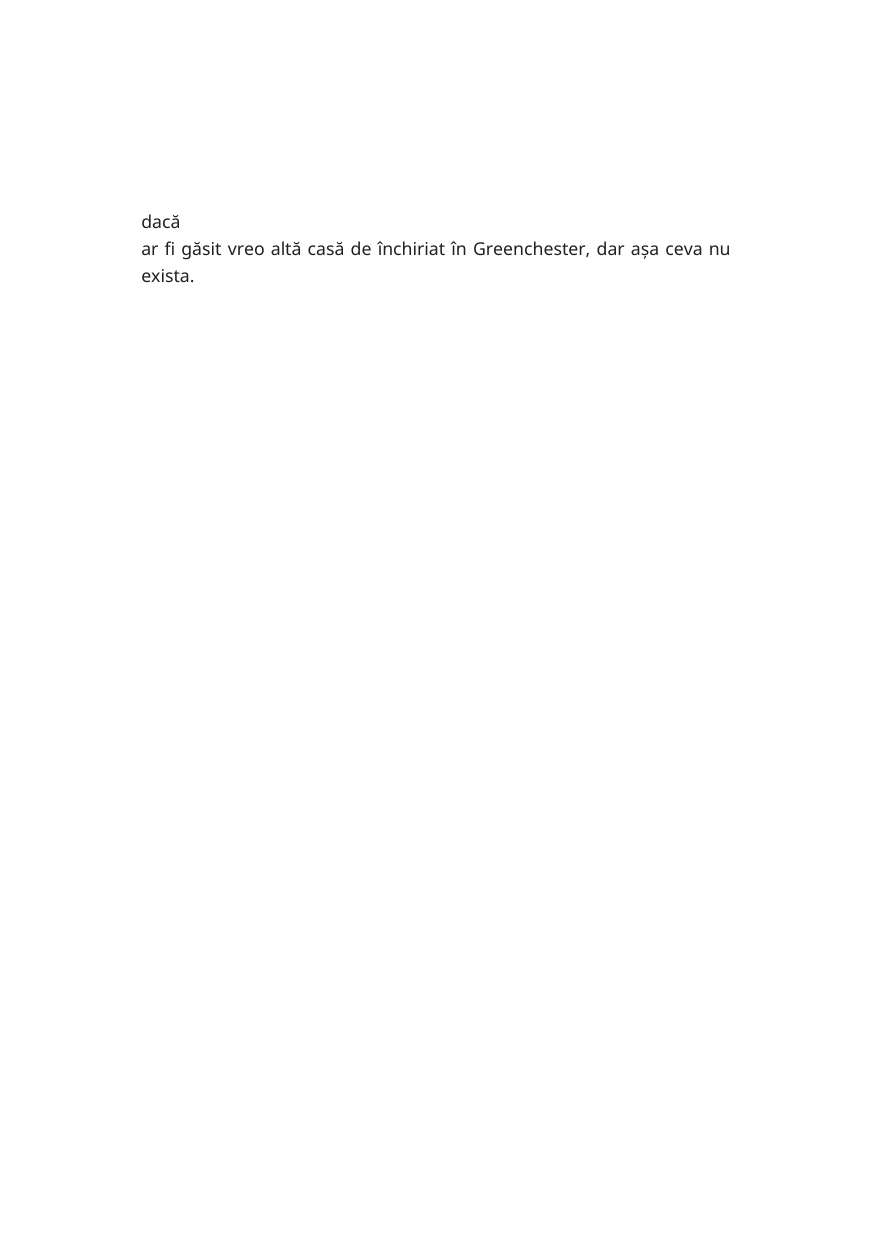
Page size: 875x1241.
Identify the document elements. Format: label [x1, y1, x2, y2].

text [141, 207, 732, 288]
